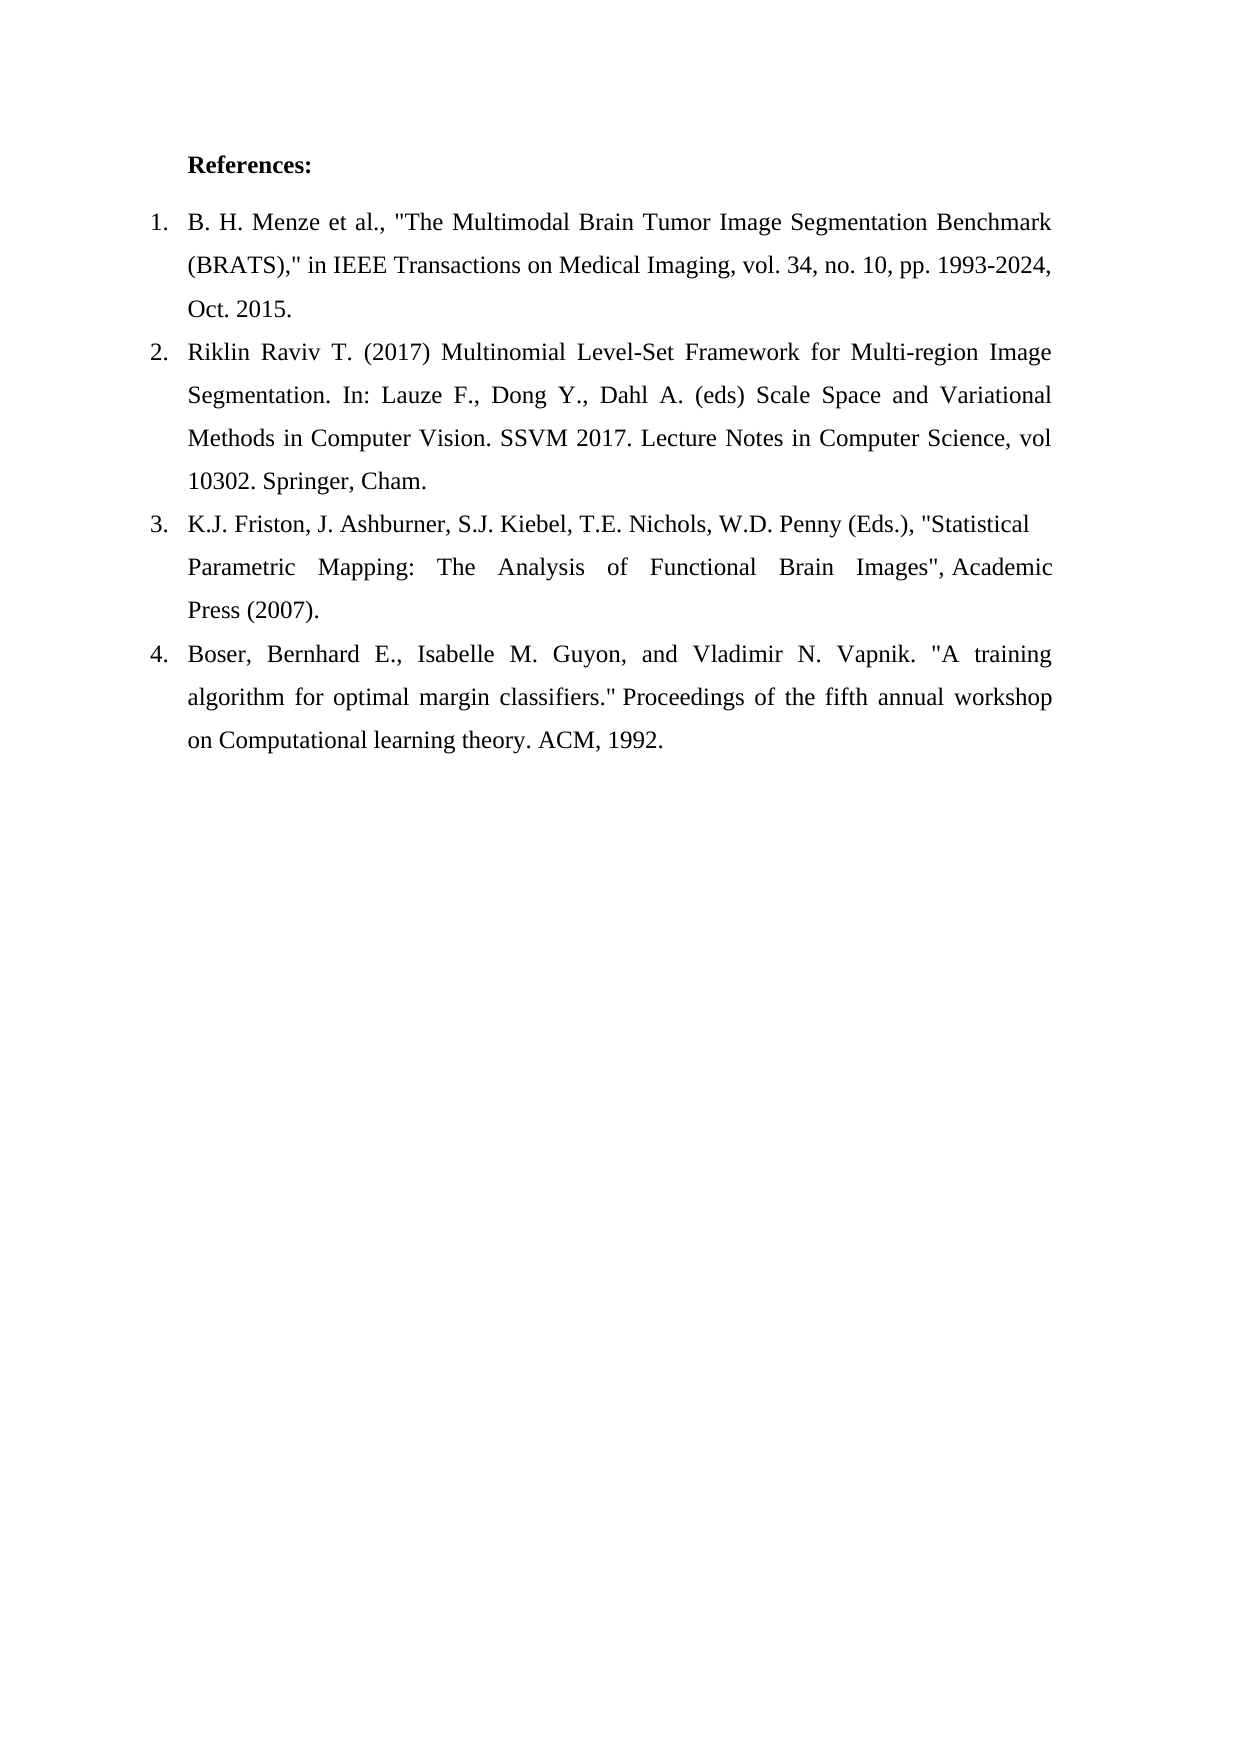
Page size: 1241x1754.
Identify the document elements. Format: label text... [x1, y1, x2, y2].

text References: [187, 150, 1053, 179]
list K.J. Friston, J. Ashburner, S.J. Kiebel, T.E. Nichols, W.D. Penny (Eds.), "Statistical Parametric Mapping: The Analysis of Functional Brain Images", Academic Press (2007). [150, 509, 1053, 624]
list Riklin Raviv T. (2017) Multinomial Level-Set Framework for Multi-region Image Segmentation. In: Lauze F., Dong Y., Dahl A. (eds) Scale Space and Variational Methods in Computer Vision. SSVM 2017. Lecture Notes in Computer Science, vol 10302. Springer, Cham. [150, 337, 1053, 495]
list B. H. Menze et al., "The Multimodal Brain Tumor Image Segmentation Benchmark (BRATS)," in IEEE Transactions on Medical Imaging, vol. 34, no. 10, pp. 1993-2024, Oct. 2015. [150, 207, 1053, 322]
list Boser, Bernhard E., Isabelle M. Guyon, and Vladimir N. Vapnik. "A training algorithm for optimal margin classifiers." Proceedings of the fifth annual workshop on Computational learning theory. ACM, 1992.‏ [150, 639, 1053, 754]
